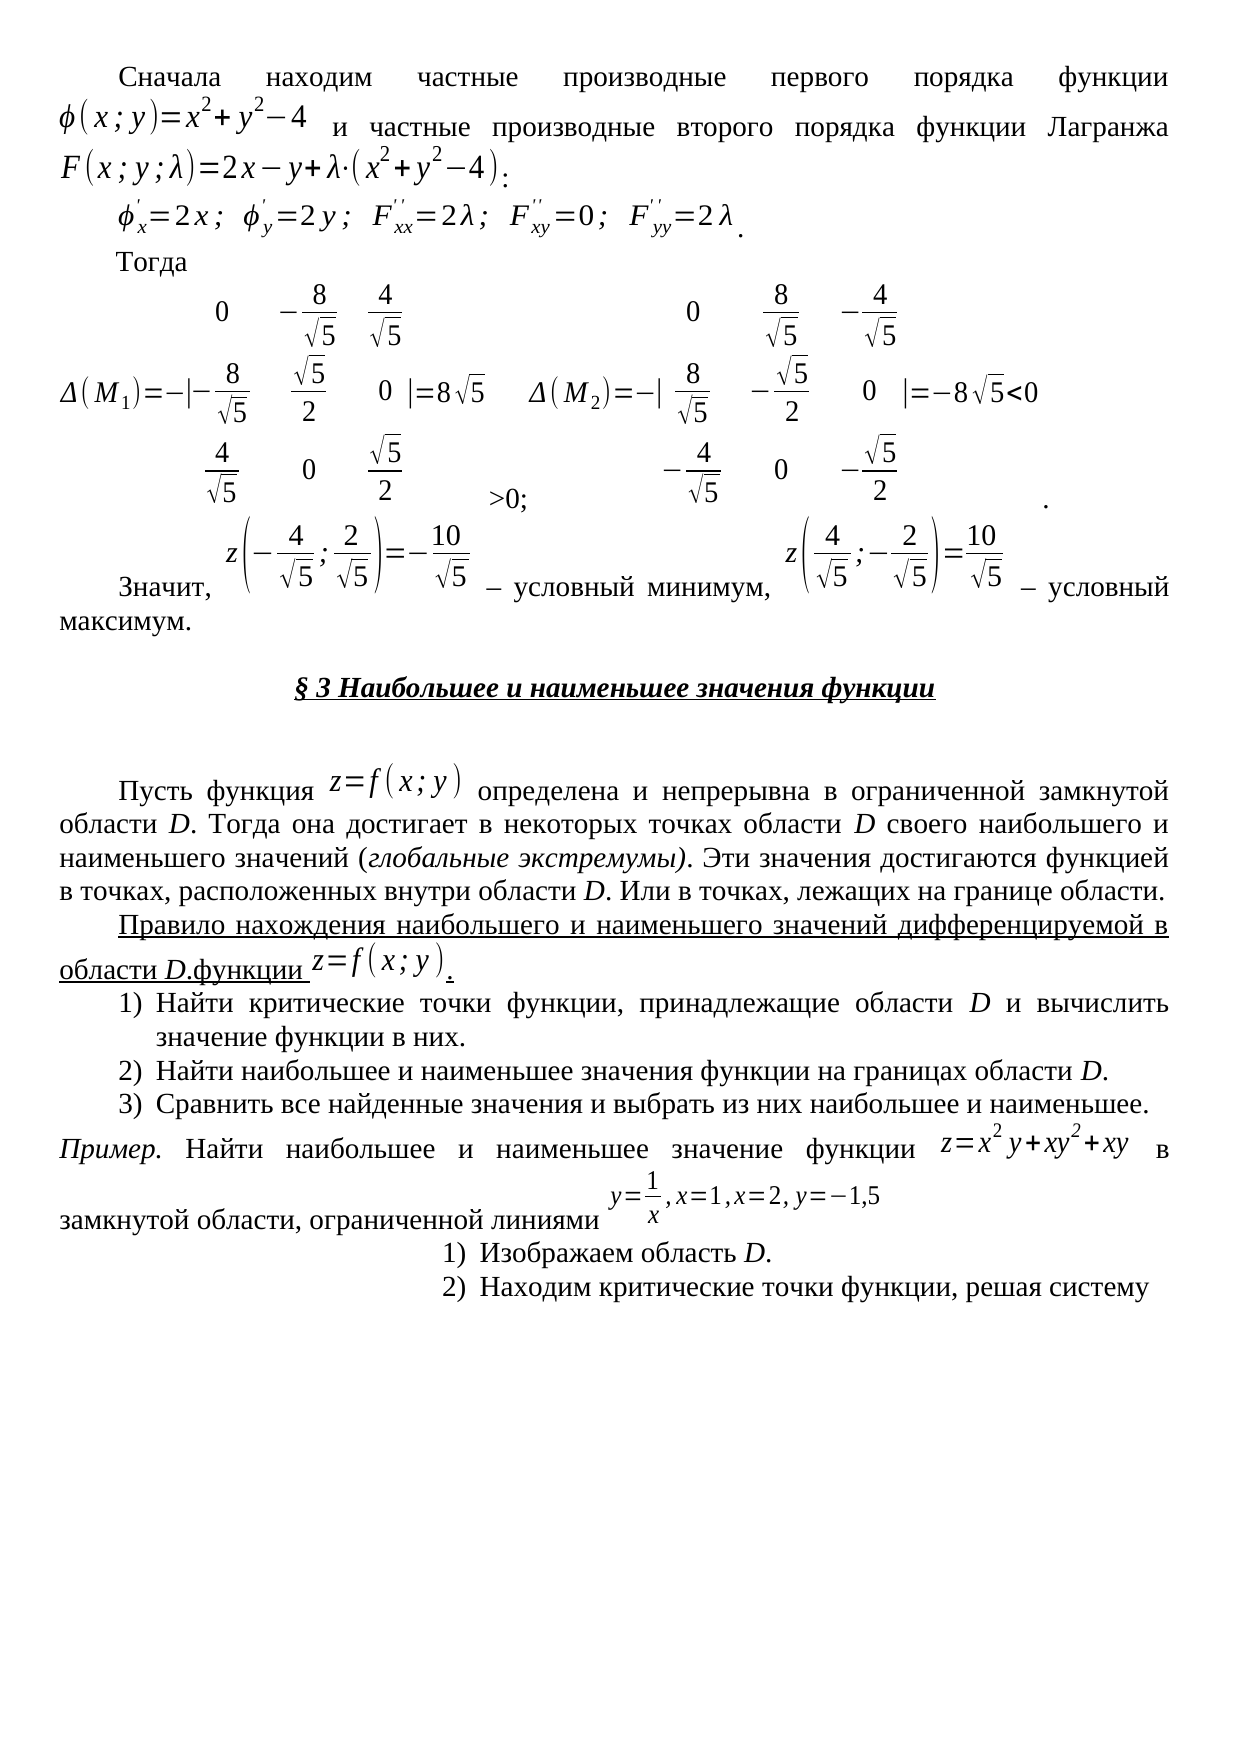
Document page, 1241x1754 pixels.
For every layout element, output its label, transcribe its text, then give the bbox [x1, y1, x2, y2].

text Сначала находим частные производные первого порядка функции и частные производные второго порядка функции Лагранжа : [59, 59, 1169, 194]
list Находим критические точки функции, решая систему [442, 1269, 1169, 1303]
text Тогда [59, 244, 1169, 278]
list Найти наибольшее и наименьшее значения функции на границах области D. [118, 1053, 1169, 1086]
list Найти критические точки функции, принадлежащие области D и вычислить значение функции в них. [118, 986, 1169, 1053]
list Сравнить все найденные значения и выбрать из них наибольшее и наименьшее. [118, 1086, 1169, 1120]
list Изображаем область D. [442, 1236, 1169, 1269]
text . [59, 194, 1169, 244]
text >0;. [59, 278, 1169, 515]
text Значит, – условный минимум, – условный максимум. [59, 515, 1169, 636]
subtitle § 3 Наибольшее и наименьшее значения функции [59, 670, 1170, 703]
text Пример. Найти наибольшее и наименьшее значение функции в замкнутой области, ограниченной линиями [59, 1120, 1169, 1236]
text Правило нахождения наибольшего и наименьшего значений дифференцируемой в области D.функции . [59, 907, 1169, 986]
text Пусть функция определена и непрерывна в ограниченной замкнутой области D. Тогда она достигает в некоторых точках области D своего наибольшего и наименьшего значений (глобальные экстремумы). Эти значения достигаются функцией в точках, расположенных внутри области D. Или в точках, лежащих на границе области. [59, 761, 1169, 907]
